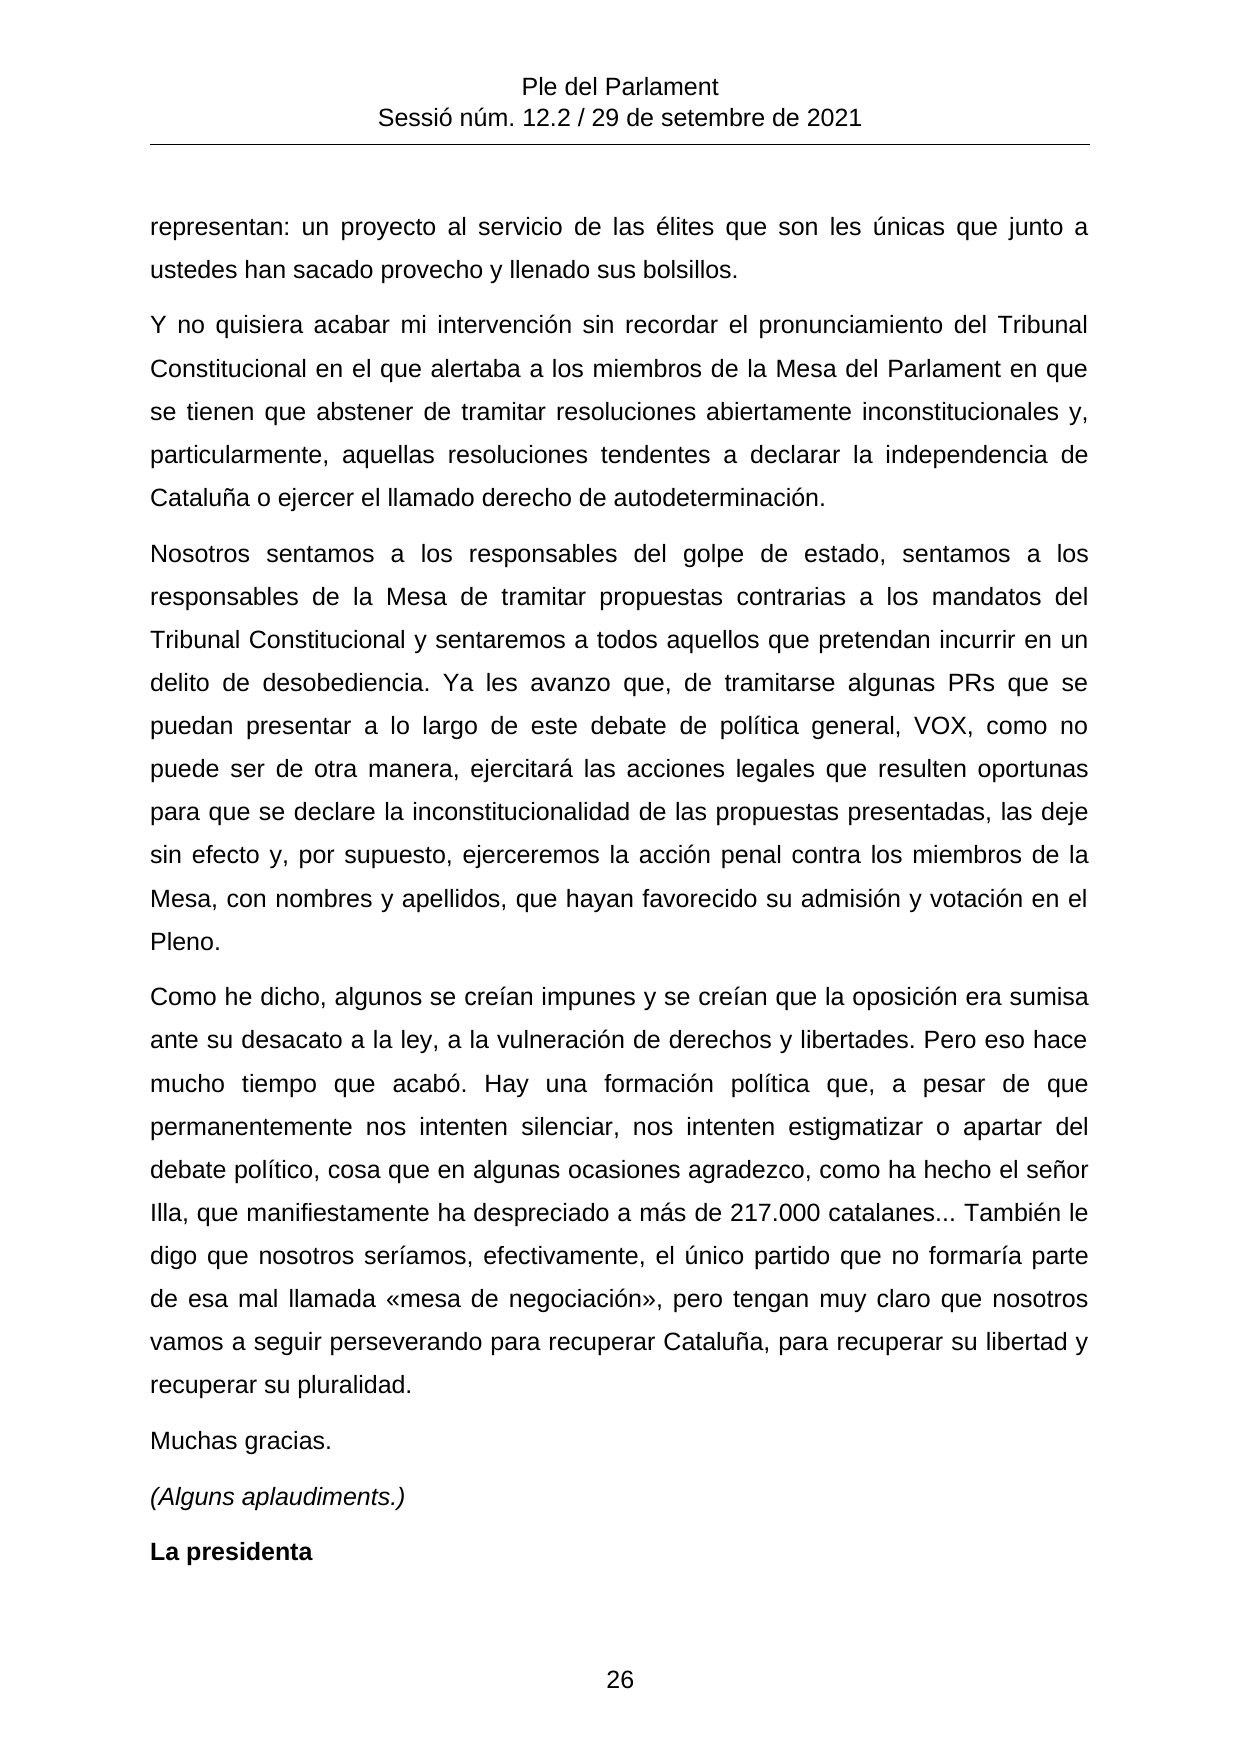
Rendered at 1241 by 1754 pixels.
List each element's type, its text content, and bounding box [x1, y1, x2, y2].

text Nosotros sentamos a los responsables del golpe de estado, sentamos a los responsables de la Mesa de tramitar propuestas contrarias a los mandatos del Tribunal Constitucional y sentaremos a todos aquellos que pretendan incurrir en un delito de desobediencia. Ya les avanzo que, de tramitarse algunas PRs que se puedan presentar a lo largo de este debate de política general, VOX, como no puede ser de otra manera, ejercitará las acciones legales que resulten oportunas para que se declare la inconstitucionalidad de las propuestas presentadas, las deje sin efecto y, por supuesto, ejerceremos la acción penal contra los miembros de la Mesa, con nombres y apellidos, que hayan favorecido su admisión y votación en el Pleno. [150, 539, 1090, 956]
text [150, 212, 1090, 284]
text Muchas gracias. [150, 1426, 1090, 1455]
text La presidenta [150, 1537, 1090, 1566]
text Como he dicho, algunos se creían impunes y se creían que la oposición era sumisa ante su desacato a la ley, a la vulneración de derechos y libertades. Pero eso hace mucho tiempo que acabó. Hay una formación política que, a pesar de que permanentemente nos intenten silenciar, nos intenten estigmatizar o apartar del debate político, cosa que en algunas ocasiones agradezco, como ha hecho el señor Illa, que manifiestamente ha despreciado a más de 217.000 catalanes... También le digo que nosotros seríamos, efectivamente, el único partido que no formaría parte de esa mal llamada «mesa de negociación», pero tengan muy claro que nosotros vamos a seguir perseverando para recuperar Cataluña, para recuperar su libertad y recuperar su pluralidad. [150, 982, 1090, 1399]
text (Alguns aplaudiments.) [150, 1482, 1090, 1511]
text Y no quisiera acabar mi intervención sin recordar el pronunciamiento del Tribunal Constitucional en el que alertaba a los miembros de la Mesa del Parlament en que se tienen que abstener de tramitar resoluciones abiertamente inconstitucionales y, particularmente, aquellas resoluciones tendentes a declarar la independencia de Cataluña o ejercer el llamado derecho de autodeterminación. [150, 311, 1090, 512]
